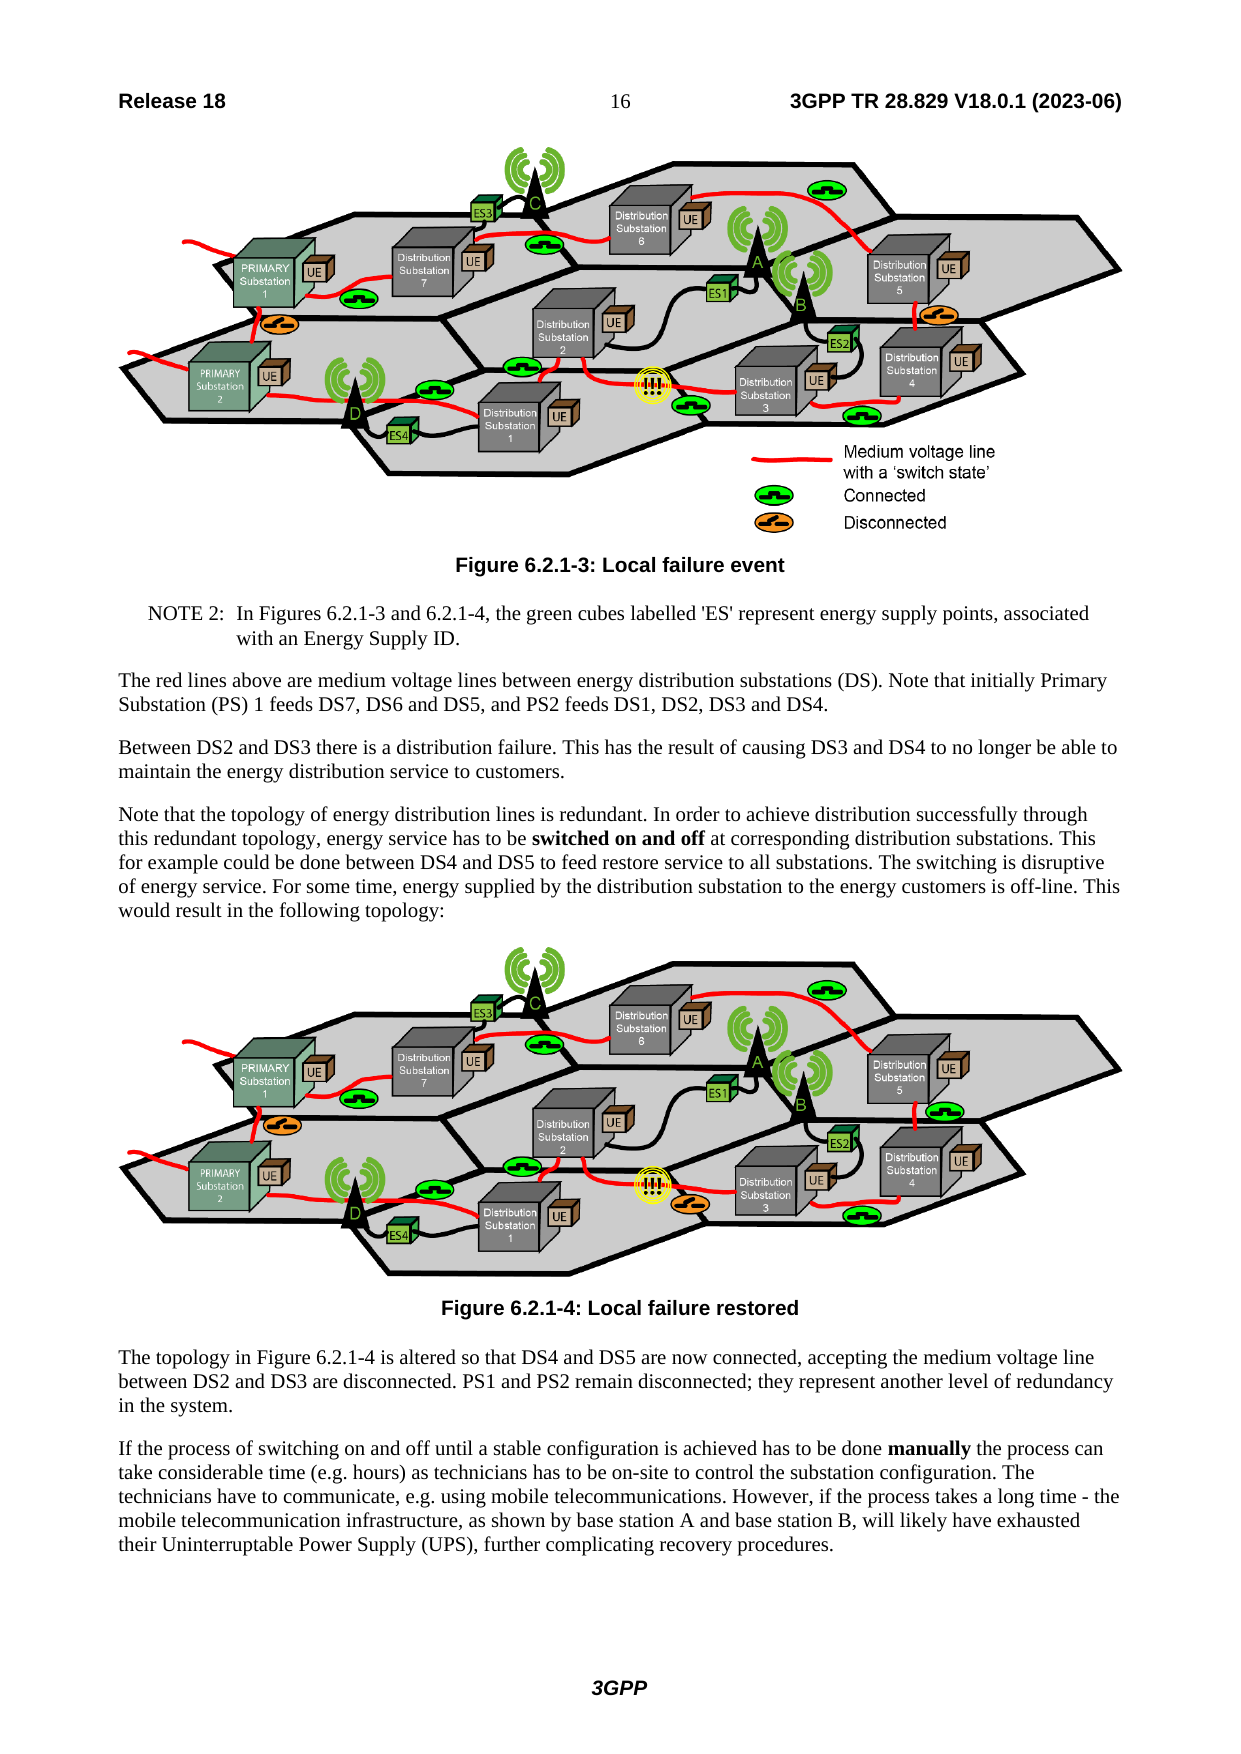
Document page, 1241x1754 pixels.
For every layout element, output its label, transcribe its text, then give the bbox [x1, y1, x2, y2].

text Figure 6.2.1-4: Local failure restored [118, 1296, 1122, 1319]
text Note that the topology of energy distribution lines is redundant. In order to achieve distribution successfully through this redundant topology, energy service has to be switched on and off at corresponding distribution substations. This for example could be done between DS4 and DS5 to feed restore service to all substations. The switching is disruptive of energy service. For some time, energy supplied by the distribution substation to the energy customers is off-line. This would result in the following topology: [118, 802, 1122, 922]
picture [118, 947, 1123, 1277]
text Figure 6.2.1-3: Local failure event [118, 552, 1122, 576]
text If the process of switching on and off until a stable configuration is achieved has to be done manually the process can take considerable time (e.g. hours) as technicians has to be on-site to control the substation configuration. The technicians have to communicate, e.g. using mobile telecommunications. However, if the process takes a long time - the mobile telecommunication infrastructure, as shown by base station A and base station B, will likely have exhausted their Uninterruptable Power Supply (UPS), further complicating recovery procedures. [118, 1436, 1122, 1556]
text NOTE 2: In Figures 6.2.1-3 and 6.2.1-4, the green cubes labelled 'ES' represent energy supply points, associated with an Energy Supply ID. [148, 601, 1122, 649]
text Between DS2 and DS3 there is a distribution failure. This has the result of causing DS3 and DS4 to no longer be able to maintain the energy distribution service to customers. [118, 735, 1122, 783]
picture [118, 147, 1123, 534]
text The red lines above are medium voltage lines between energy distribution substations (DS). Note that initially Primary Substation (PS) 1 feeds DS7, DS6 and DS5, and PS2 feeds DS1, DS2, DS3 and DS4. [118, 668, 1122, 716]
text The topology in Figure 6.2.1-4 is altered so that DS4 and DS5 are now connected, accepting the medium voltage line between DS2 and DS3 are disconnected. PS1 and PS2 remain disconnected; they represent another level of redundancy in the system. [118, 1344, 1122, 1417]
